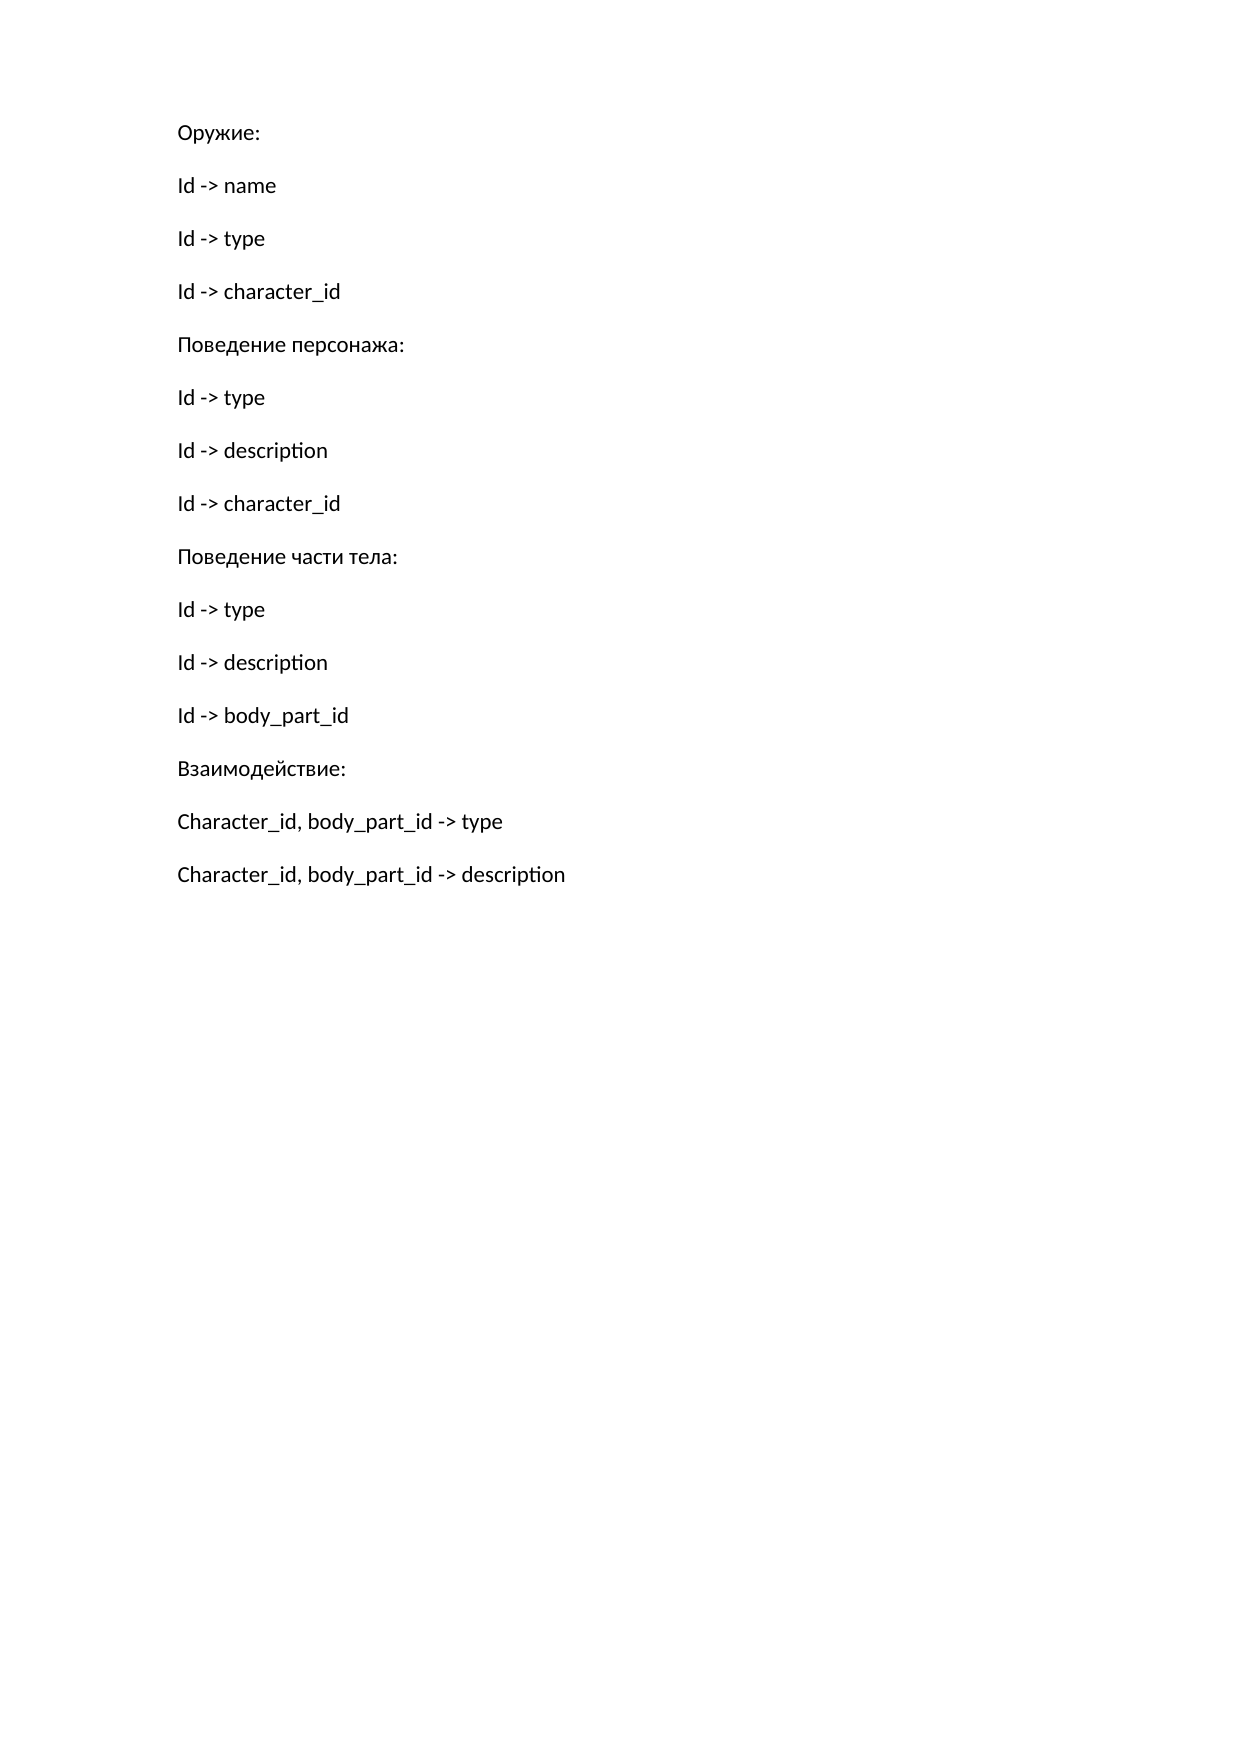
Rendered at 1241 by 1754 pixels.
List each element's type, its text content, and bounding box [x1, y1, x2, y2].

text Id -> character_id [177, 489, 1152, 517]
text Оружие: [177, 118, 1152, 146]
text Id -> character_id [177, 277, 1152, 305]
text Id -> type [177, 595, 1152, 623]
text Id -> type [177, 383, 1152, 411]
text Взаимодействие: [177, 754, 1152, 782]
text Поведение персонажа: [177, 330, 1152, 358]
text Character_id, body_part_id -> type [177, 807, 1152, 835]
text Id -> name [177, 171, 1152, 199]
text Поведение части тела: [177, 542, 1152, 570]
text Id -> body_part_id [177, 701, 1152, 729]
text Character_id, body_part_id -> description [177, 860, 1152, 888]
text Id -> type [177, 224, 1152, 252]
text Id -> description [177, 436, 1152, 464]
text Id -> description [177, 648, 1152, 676]
